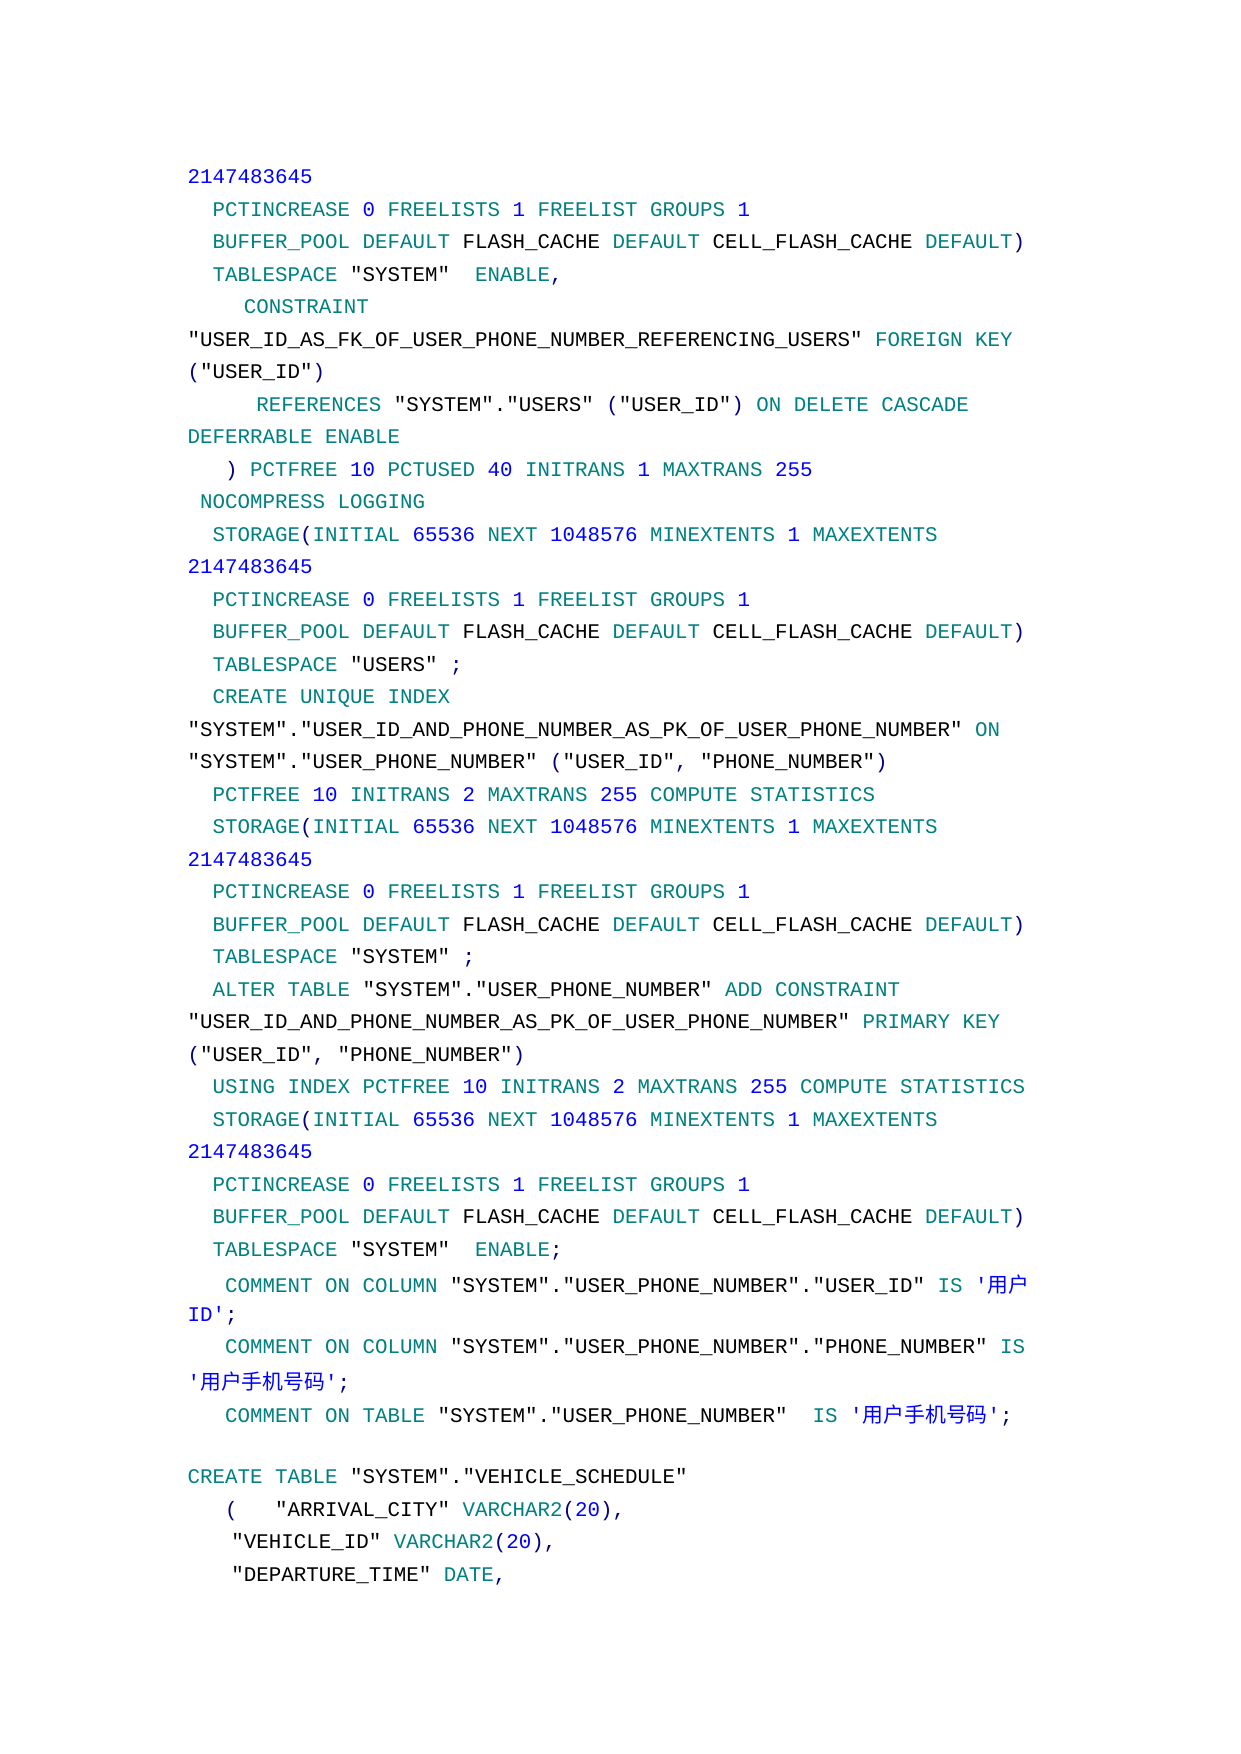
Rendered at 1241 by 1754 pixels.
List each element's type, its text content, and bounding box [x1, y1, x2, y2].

text STORAGE(INITIAL 65536 NEXT 1048576 MINEXTENTS 1 MAXEXTENTS 2147483645 [187, 519, 1053, 584]
text COMMENT ON COLUMN "SYSTEM"."USER_PHONE_NUMBER"."PHONE_NUMBER" IS '用户手机号码'; [187, 1332, 1053, 1397]
text PCTINCREASE 0 FREELISTS 1 FREELIST GROUPS 1 [187, 584, 1053, 617]
text TABLESPACE "SYSTEM" ENABLE; [187, 1234, 1053, 1267]
text CONSTRAINT "USER_ID_AS_FK_OF_USER_PHONE_NUMBER_REFERENCING_USERS" FOREIGN KEY ("USER_ID") [187, 292, 1053, 389]
text "VEHICLE_ID" VARCHAR2(20), [187, 1527, 1053, 1559]
text PCTINCREASE 0 FREELISTS 1 FREELIST GROUPS 1 [187, 1169, 1053, 1202]
text USING INDEX PCTFREE 10 INITRANS 2 MAXTRANS 255 COMPUTE STATISTICS [187, 1072, 1053, 1104]
text ( "ARRIVAL_CITY" VARCHAR2(20), [187, 1494, 1053, 1527]
text REFERENCES "SYSTEM"."USERS" ("USER_ID") ON DELETE CASCADE DEFERRABLE ENABLE [187, 389, 1053, 454]
text BUFFER_POOL DEFAULT FLASH_CACHE DEFAULT CELL_FLASH_CACHE DEFAULT) [187, 909, 1053, 942]
text TABLESPACE "USERS" ; [187, 649, 1053, 682]
text COMMENT ON TABLE "SYSTEM"."USER_PHONE_NUMBER" IS '用户手机号码'; [187, 1397, 1053, 1429]
text STORAGE(INITIAL 65536 NEXT 1048576 MINEXTENTS 1 MAXEXTENTS 2147483645 [187, 1104, 1053, 1169]
text NOCOMPRESS LOGGING [187, 487, 1053, 519]
text "DEPARTURE_TIME" DATE, [187, 1559, 1053, 1592]
text TABLESPACE "SYSTEM" ; [187, 942, 1053, 974]
text PCTINCREASE 0 FREELISTS 1 FREELIST GROUPS 1 [187, 194, 1053, 227]
text TABLESPACE "SYSTEM" ENABLE, [187, 259, 1053, 292]
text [187, 162, 1053, 194]
text BUFFER_POOL DEFAULT FLASH_CACHE DEFAULT CELL_FLASH_CACHE DEFAULT) [187, 1202, 1053, 1234]
text ALTER TABLE "SYSTEM"."USER_PHONE_NUMBER" ADD CONSTRAINT "USER_ID_AND_PHONE_NUMBER_AS_PK_OF_USER_PHONE_NUMBER" PRIMARY KEY ("USER_ID", "PHONE_NUMBER") [187, 974, 1053, 1072]
text PCTFREE 10 INITRANS 2 MAXTRANS 255 COMPUTE STATISTICS [187, 779, 1053, 812]
text BUFFER_POOL DEFAULT FLASH_CACHE DEFAULT CELL_FLASH_CACHE DEFAULT) [187, 227, 1053, 259]
text BUFFER_POOL DEFAULT FLASH_CACHE DEFAULT CELL_FLASH_CACHE DEFAULT) [187, 617, 1053, 649]
text ) PCTFREE 10 PCTUSED 40 INITRANS 1 MAXTRANS 255 [187, 454, 1053, 487]
text CREATE UNIQUE INDEX "SYSTEM"."USER_ID_AND_PHONE_NUMBER_AS_PK_OF_USER_PHONE_NUMBER" ON "SYSTEM"."USER_PHONE_NUMBER" ("USER_ID", "PHONE_NUMBER") [187, 682, 1053, 779]
text COMMENT ON COLUMN "SYSTEM"."USER_PHONE_NUMBER"."USER_ID" IS '用户ID'; [187, 1267, 1053, 1332]
text STORAGE(INITIAL 65536 NEXT 1048576 MINEXTENTS 1 MAXEXTENTS 2147483645 [187, 812, 1053, 877]
text CREATE TABLE "SYSTEM"."VEHICLE_SCHEDULE" [187, 1462, 1053, 1494]
text PCTINCREASE 0 FREELISTS 1 FREELIST GROUPS 1 [187, 877, 1053, 909]
